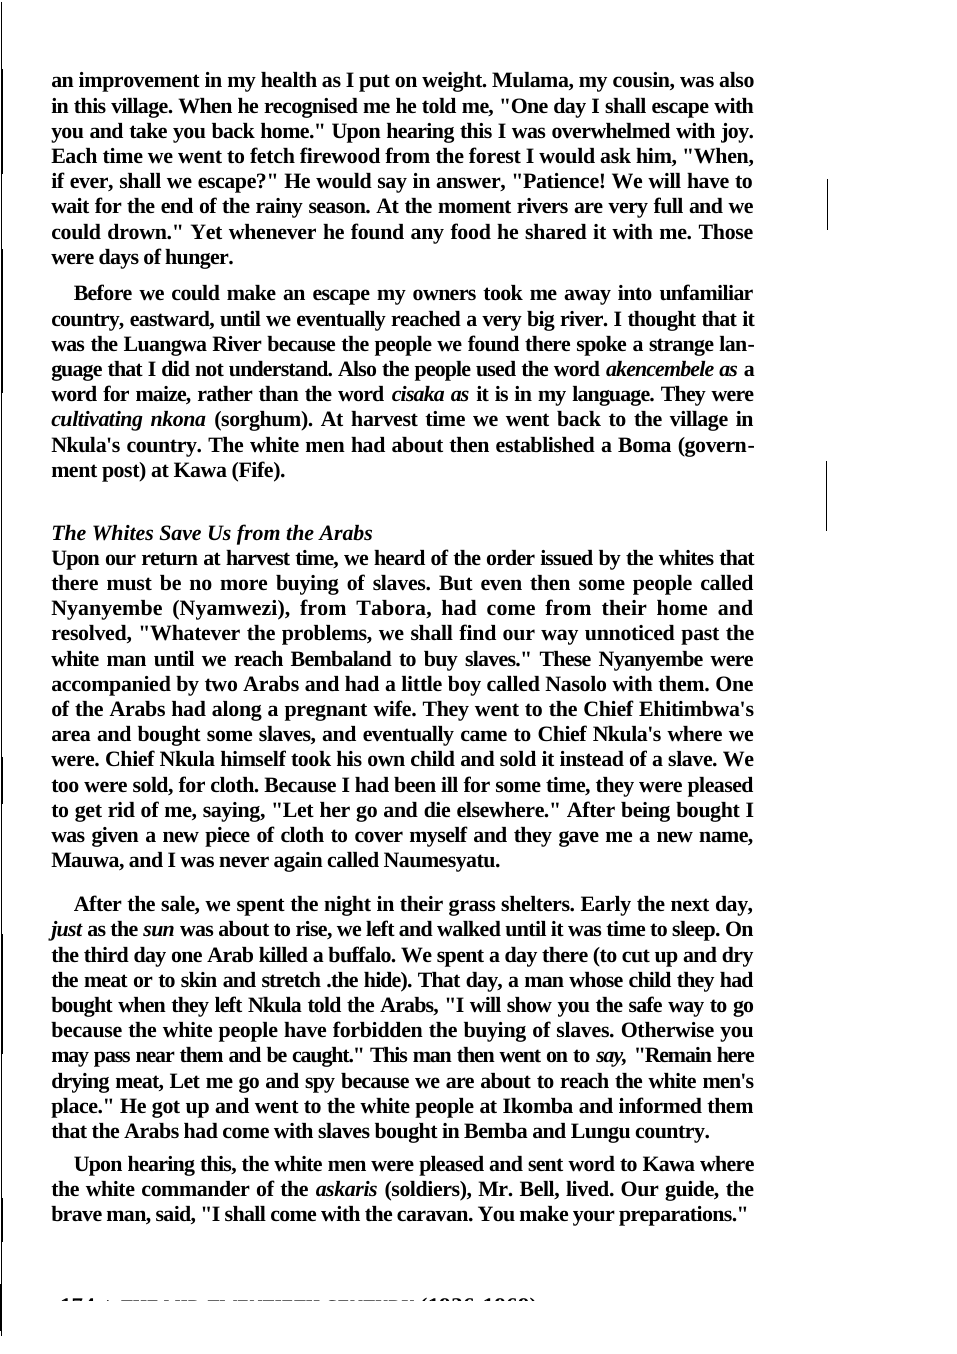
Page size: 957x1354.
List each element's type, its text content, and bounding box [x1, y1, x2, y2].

text Upon hearing this, the white men were pleased and sent word to Kawa where the white commander of the askaris (soldiers), Mr. Bell, lived. Our guide, the brave man, said, "I shall come with the caravan. You make your preparations." [51, 1151, 754, 1226]
text After the sale, we spent the night in their grass shelters. Early the next day, just as the sun was about to rise, we left and walked until it was time to sleep. On the third day one Arab killed a buffalo. We spent a day there (to cut up and dry the meat or to skin and stretch .the hide). That day, a man whose child they had bought when they left Nkula told the Arabs, "I will show you the safe way to go because the white people have forbidden the buying of slaves. Otherwise you may pass near them and be caught." This man then went on to say, "Remain here drying meat, Let me go and spy because we are about to reach the white men's place." He got up and went to the white people at Ikomba and informed them that the Arabs had come with slaves bought in Bemba and Lungu country. [51, 891, 754, 1143]
text Upon our return at harvest time, we heard of the order issued by the whites that there must be no more buying of slaves. But even then some people called Nyanyembe (Nyamwezi), from Tabora, had come from their home and resolved, "Whatever the problems, we shall find our way unnoticed past the white man until we reach Bembaland to buy slaves." These Nyanyembe were accompanied by two Arabs and had a little boy called Nasolo with them. One of the Arabs had along a pregnant wife. They went to the Chief Ehitimbwa's area and bought some slaves, and eventually came to Chief Nkula's where we were. Chief Nkula himself took his own child and sold it instead of a slave. We too were sold, for cloth. Because I had been ill for some time, they were pleased to get rid of me, saying, "Let her go and die elsewhere." After being bought I was given a new piece of cloth to cover myself and they gave me a new name, Mauwa, and I was never again called Naumesyatu. [51, 545, 754, 872]
text The Whites Save Us from the Arabs [51, 519, 754, 545]
text an improvement in my health as I put on weight. Mulama, my cousin, was also in this village. When he recognised me he told me, "One day I shall escape with you and take you back home." Upon hearing this I was overwhelmed with joy. Each time we went to fetch firewood from the forest I would ask him, "When, if ever, shall we escape?" He would say in answer, "Patience! We will have to wait for the end of the rainy season. At the moment rivers are very full and we could drown." Yet whenever he found any food he shared it with me. Those were days of hunger. [51, 67, 754, 269]
text Before we could make an escape my owners took me away into unfamiliar country, eastward, until we eventually reached a very big river. I thought that it was the Luangwa River because the people we found there spoke a strange language that I did not understand. Also the people used the word akencembele as a word for maize, rather than the word cisaka as it is in my language. They were cultivating nkona (sorghum). At harvest time we went back to the village in Nkula's country. The white men had about then established a Boma (government post) at Kawa (Fife). [51, 280, 754, 482]
